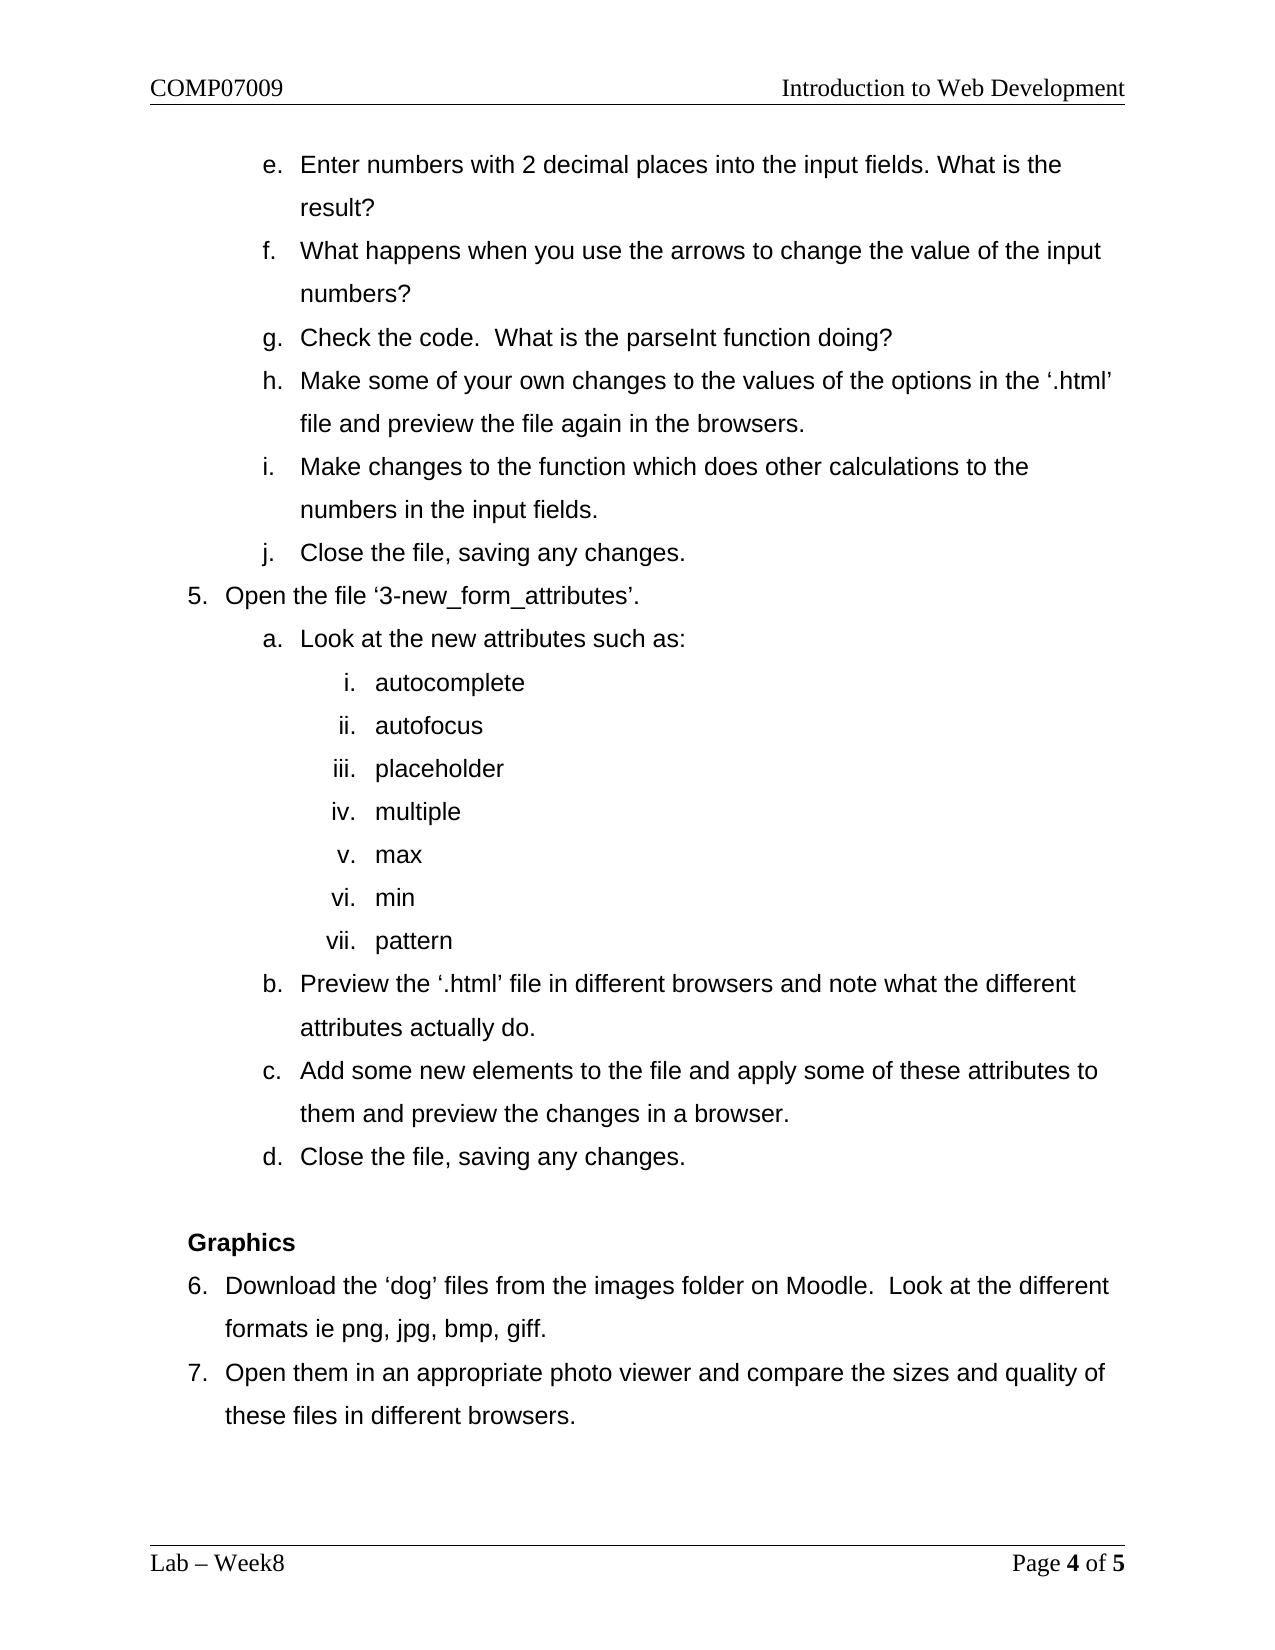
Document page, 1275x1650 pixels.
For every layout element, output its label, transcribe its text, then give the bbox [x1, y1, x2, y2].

list Preview the ‘.html’ file in different browsers and note what the different attributes actually do. [262, 969, 1125, 1041]
list multiple [356, 797, 1125, 826]
list Download the ‘dog’ files from the images folder on Moodle. Look at the different formats ie png, jpg, bmp, giff. [187, 1271, 1125, 1343]
list placeholder [356, 754, 1125, 782]
list Close the file, saving any changes. [262, 1142, 1125, 1171]
list Open them in an appropriate photo viewer and compare the sizes and quality of these files in different browsers. [187, 1357, 1125, 1429]
list Open the file ‘3-new_form_attributes’. [187, 581, 1125, 610]
list Close the file, saving any changes. [262, 538, 1125, 567]
text Graphics [187, 1228, 1125, 1257]
list What happens when you use the arrows to change the value of the input numbers? [262, 236, 1125, 308]
list min [356, 883, 1125, 912]
list Look at the new attributes such as: [262, 624, 1125, 653]
list pattern [356, 926, 1125, 955]
list autocomplete [356, 667, 1125, 696]
list Make some of your own changes to the values of the options in the ‘.html’ file and preview the file again in the browsers. [262, 366, 1125, 437]
list Enter numbers with 2 decimal places into the input fields. What is the result? [262, 150, 1125, 222]
list Make changes to the function which does other calculations to the numbers in the input fields. [262, 452, 1125, 524]
list Add some new elements to the file and apply some of these attributes to them and preview the changes in a browser. [262, 1056, 1125, 1127]
list Check the code. What is the parseInt function doing? [262, 322, 1125, 351]
list max [356, 840, 1125, 869]
list autofocus [356, 711, 1125, 739]
